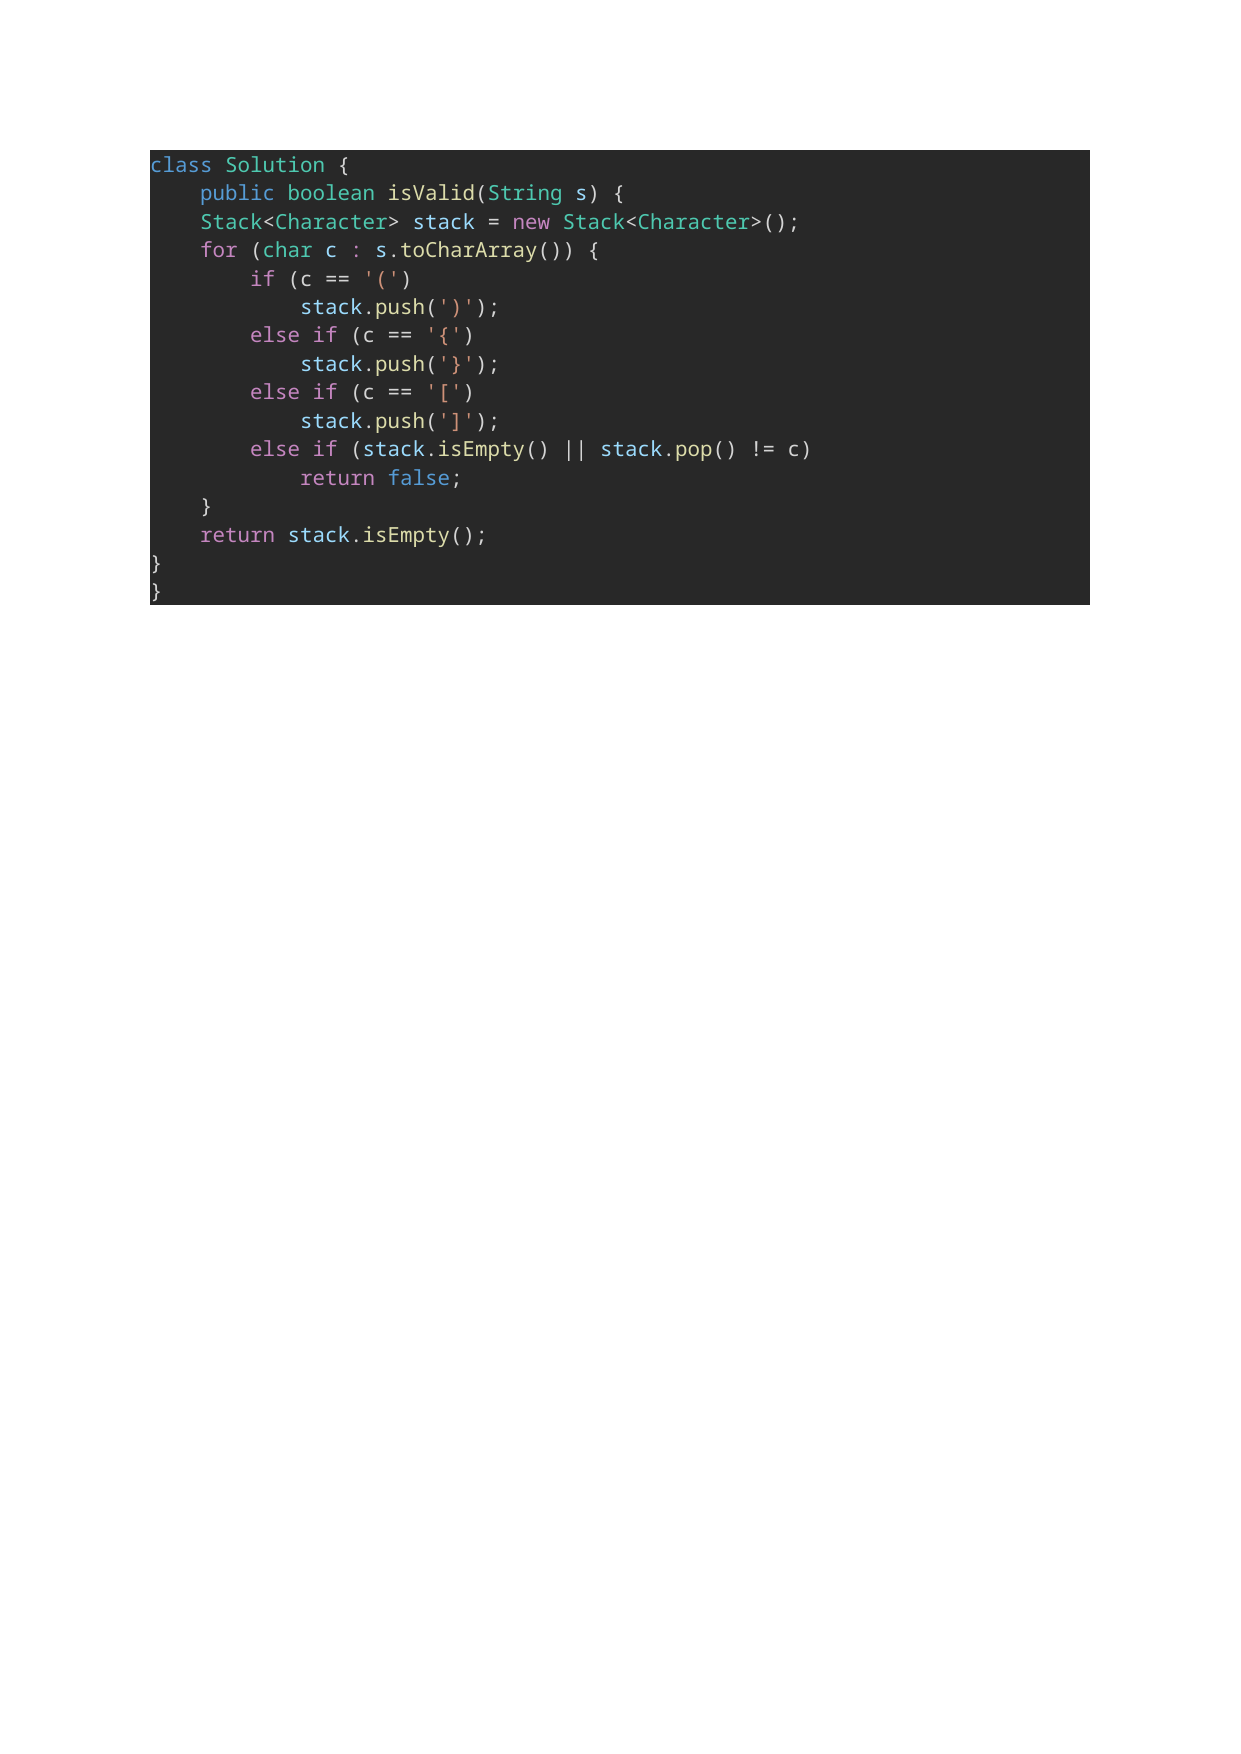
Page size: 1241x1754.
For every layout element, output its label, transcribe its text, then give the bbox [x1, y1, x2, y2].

text else if (stack.isEmpty() || stack.pop() != c) [150, 434, 1090, 463]
text } [150, 548, 1090, 577]
text public boolean isValid(String s) { [150, 178, 1090, 207]
text return false; [150, 463, 1090, 491]
text class Solution { [150, 150, 1090, 178]
text Stack<Character> stack = new Stack<Character>(); [150, 207, 1090, 235]
text else if (c == '[') [150, 377, 1090, 406]
text } [150, 577, 1090, 605]
text else if (c == '{') [150, 321, 1090, 349]
text } [150, 491, 1090, 520]
text return stack.isEmpty(); [150, 520, 1090, 548]
text stack.push('}'); [150, 349, 1090, 377]
text for (char c : s.toCharArray()) { [150, 235, 1090, 264]
text if (c == '(') [150, 264, 1090, 292]
text stack.push(')'); [150, 292, 1090, 321]
text stack.push(']'); [150, 406, 1090, 434]
